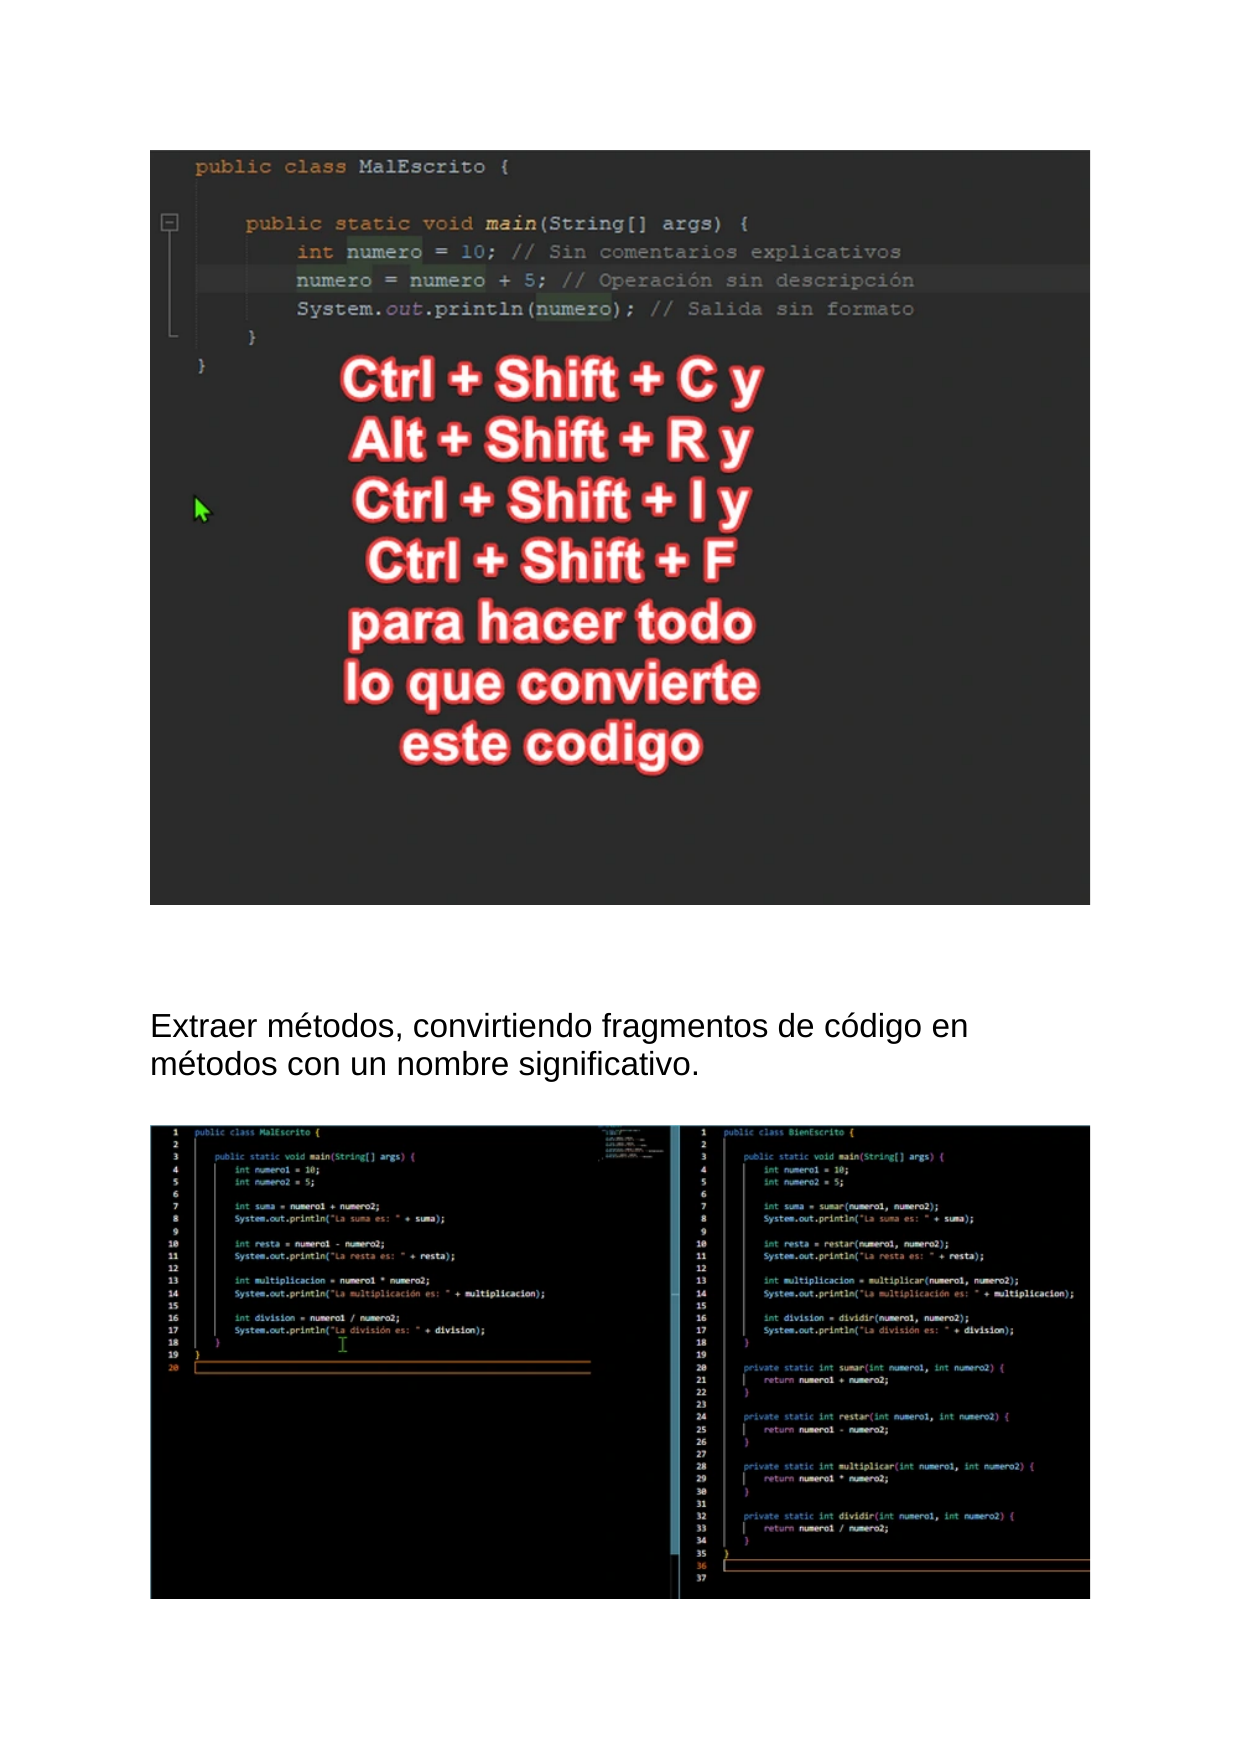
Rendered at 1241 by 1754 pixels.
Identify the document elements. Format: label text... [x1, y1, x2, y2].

picture [150, 150, 1091, 905]
subtitle Extraer métodos, convirtiendo fragmentos de código en métodos con un nombre significativo. [150, 1006, 1090, 1083]
picture [150, 1125, 1091, 1599]
